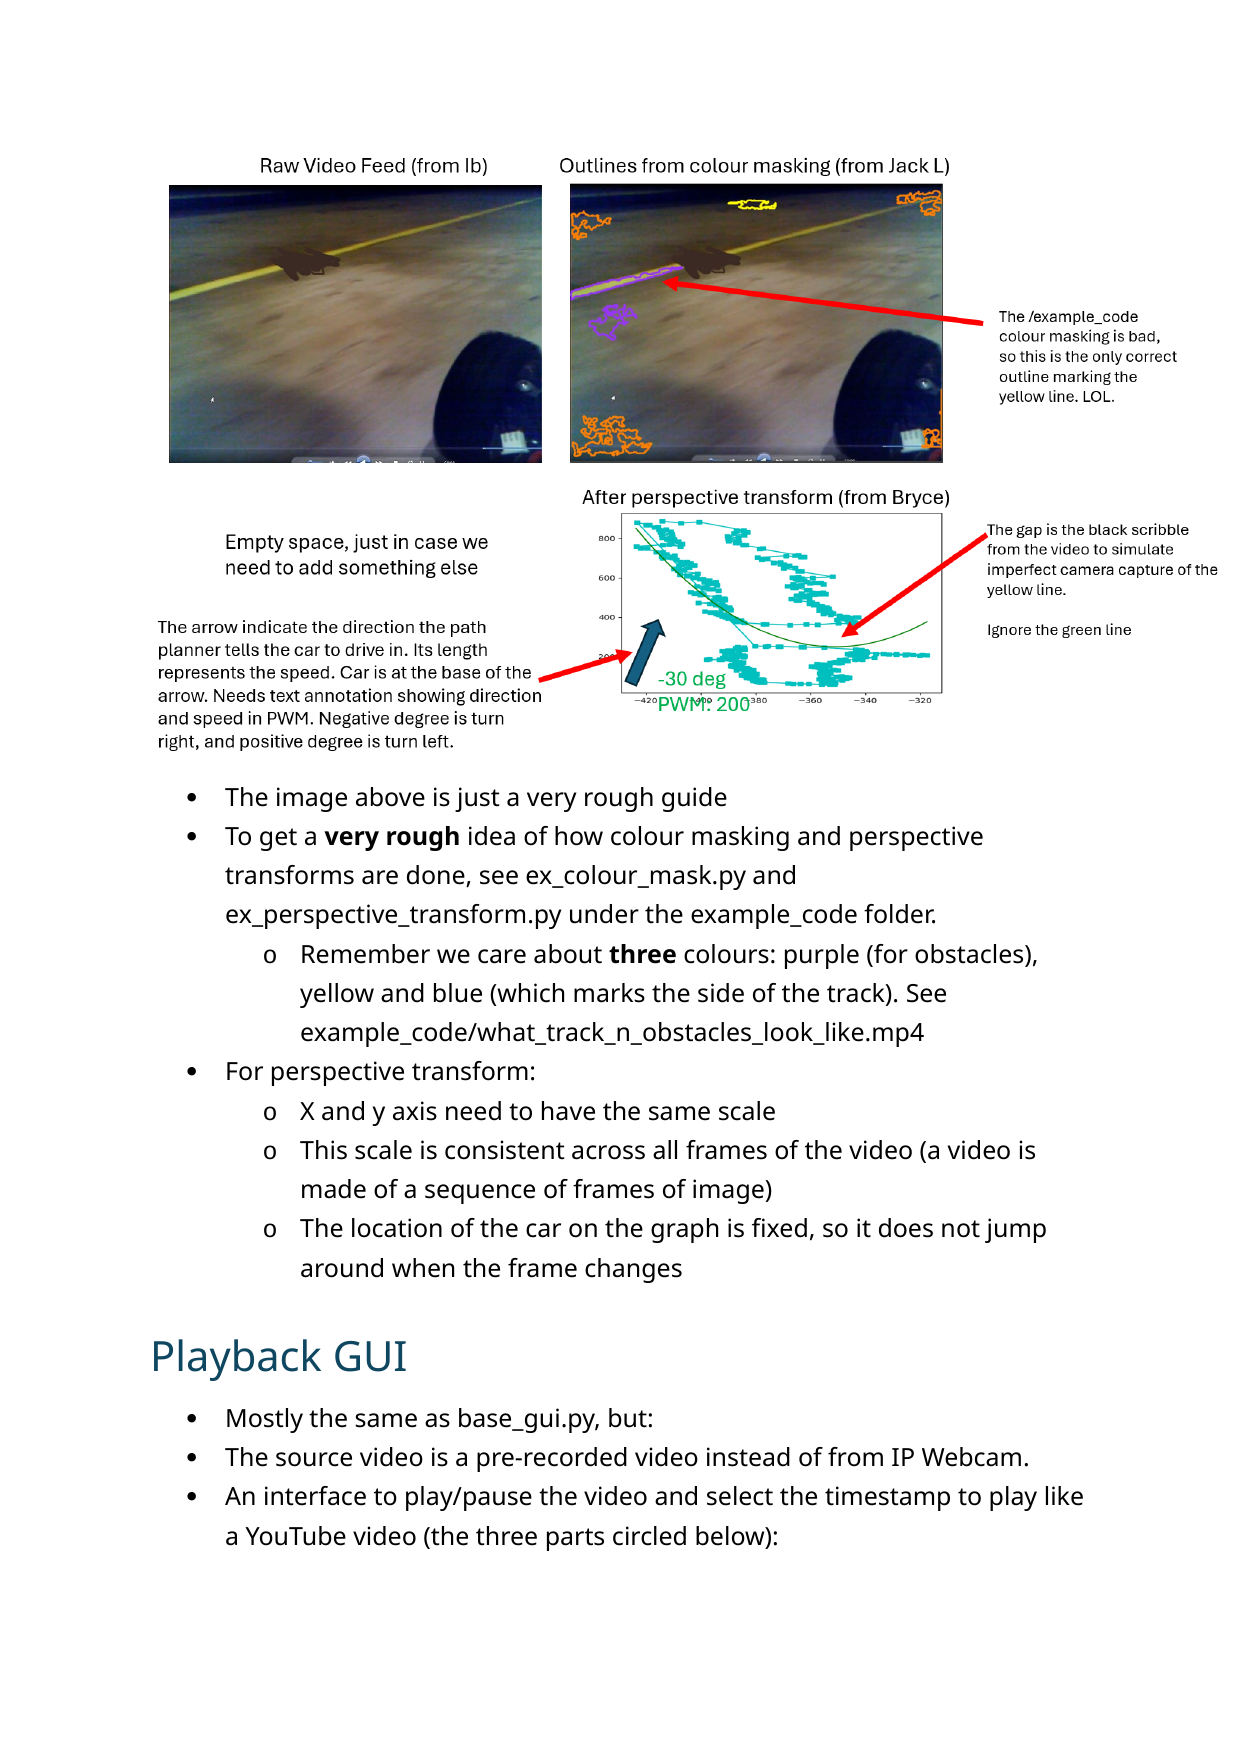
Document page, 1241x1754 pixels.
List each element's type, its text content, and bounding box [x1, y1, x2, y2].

list The source video is a pre-recorded video instead of from IP Webcam. [187, 1440, 1090, 1474]
list The image above is just a very rough guide [187, 779, 1090, 814]
list This scale is consistent across all frames of the video (a video is made of a sequence of frames of image) [262, 1132, 1090, 1206]
list Remember we care about three colours: purple (for obstacles), yellow and blue (which marks the side of the track). See example_code/what_track_n_obstacles_look_like.mp4 [262, 936, 1090, 1049]
list For perspective transform: [187, 1054, 1090, 1088]
subtitle Playback GUI [150, 1327, 1090, 1384]
picture [150, 150, 1222, 758]
list X and y axis need to have the same scale [262, 1093, 1090, 1127]
list Mostly the same as base_gui.py, but: [187, 1401, 1090, 1435]
list An interface to play/pause the video and select the timestamp to play like a YouTube video (the three parts circled below): [187, 1479, 1090, 1552]
list The location of the car on the graph is fixed, so it does not jump around when the frame changes [262, 1211, 1090, 1284]
list To get a very rough idea of how colour masking and perspective transforms are done, see ex_colour_mask.py and ex_perspective_transform.py under the example_code folder. [187, 819, 1090, 931]
